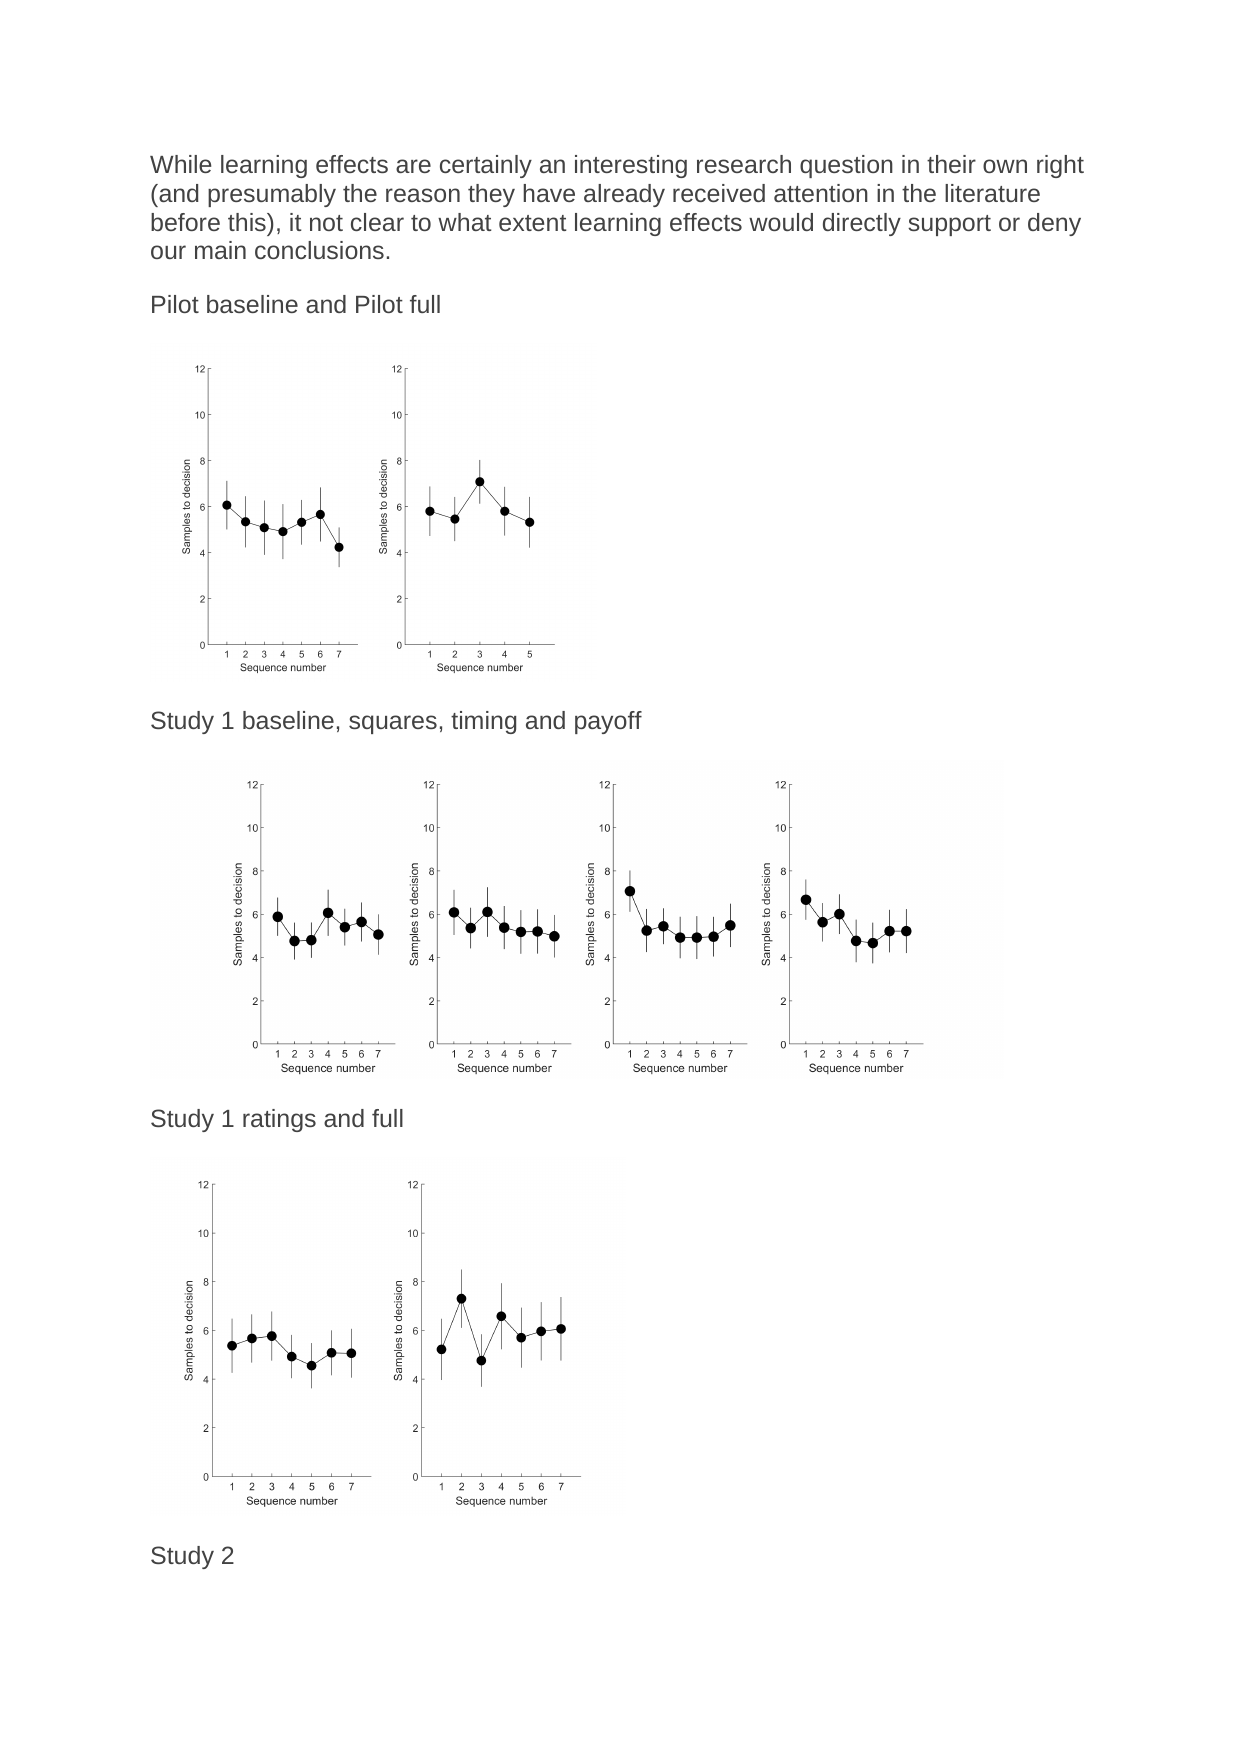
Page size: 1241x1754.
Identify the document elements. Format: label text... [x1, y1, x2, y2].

text Study 1 ratings and full [150, 1104, 1090, 1133]
picture [150, 343, 597, 682]
text While learning effects are certainly an interesting research question in their own right (and presumably the reason they have already received attention in the literature before this), it not clear to what extent learning effects would directly support or deny our main conclusions. [150, 150, 1090, 265]
picture [150, 760, 1004, 1079]
picture [150, 1157, 626, 1516]
text Pilot baseline and Pilot full [150, 290, 1090, 319]
text Study 1 baseline, squares, timing and payoff [150, 706, 1090, 735]
text Study 2 [150, 1541, 1090, 1570]
